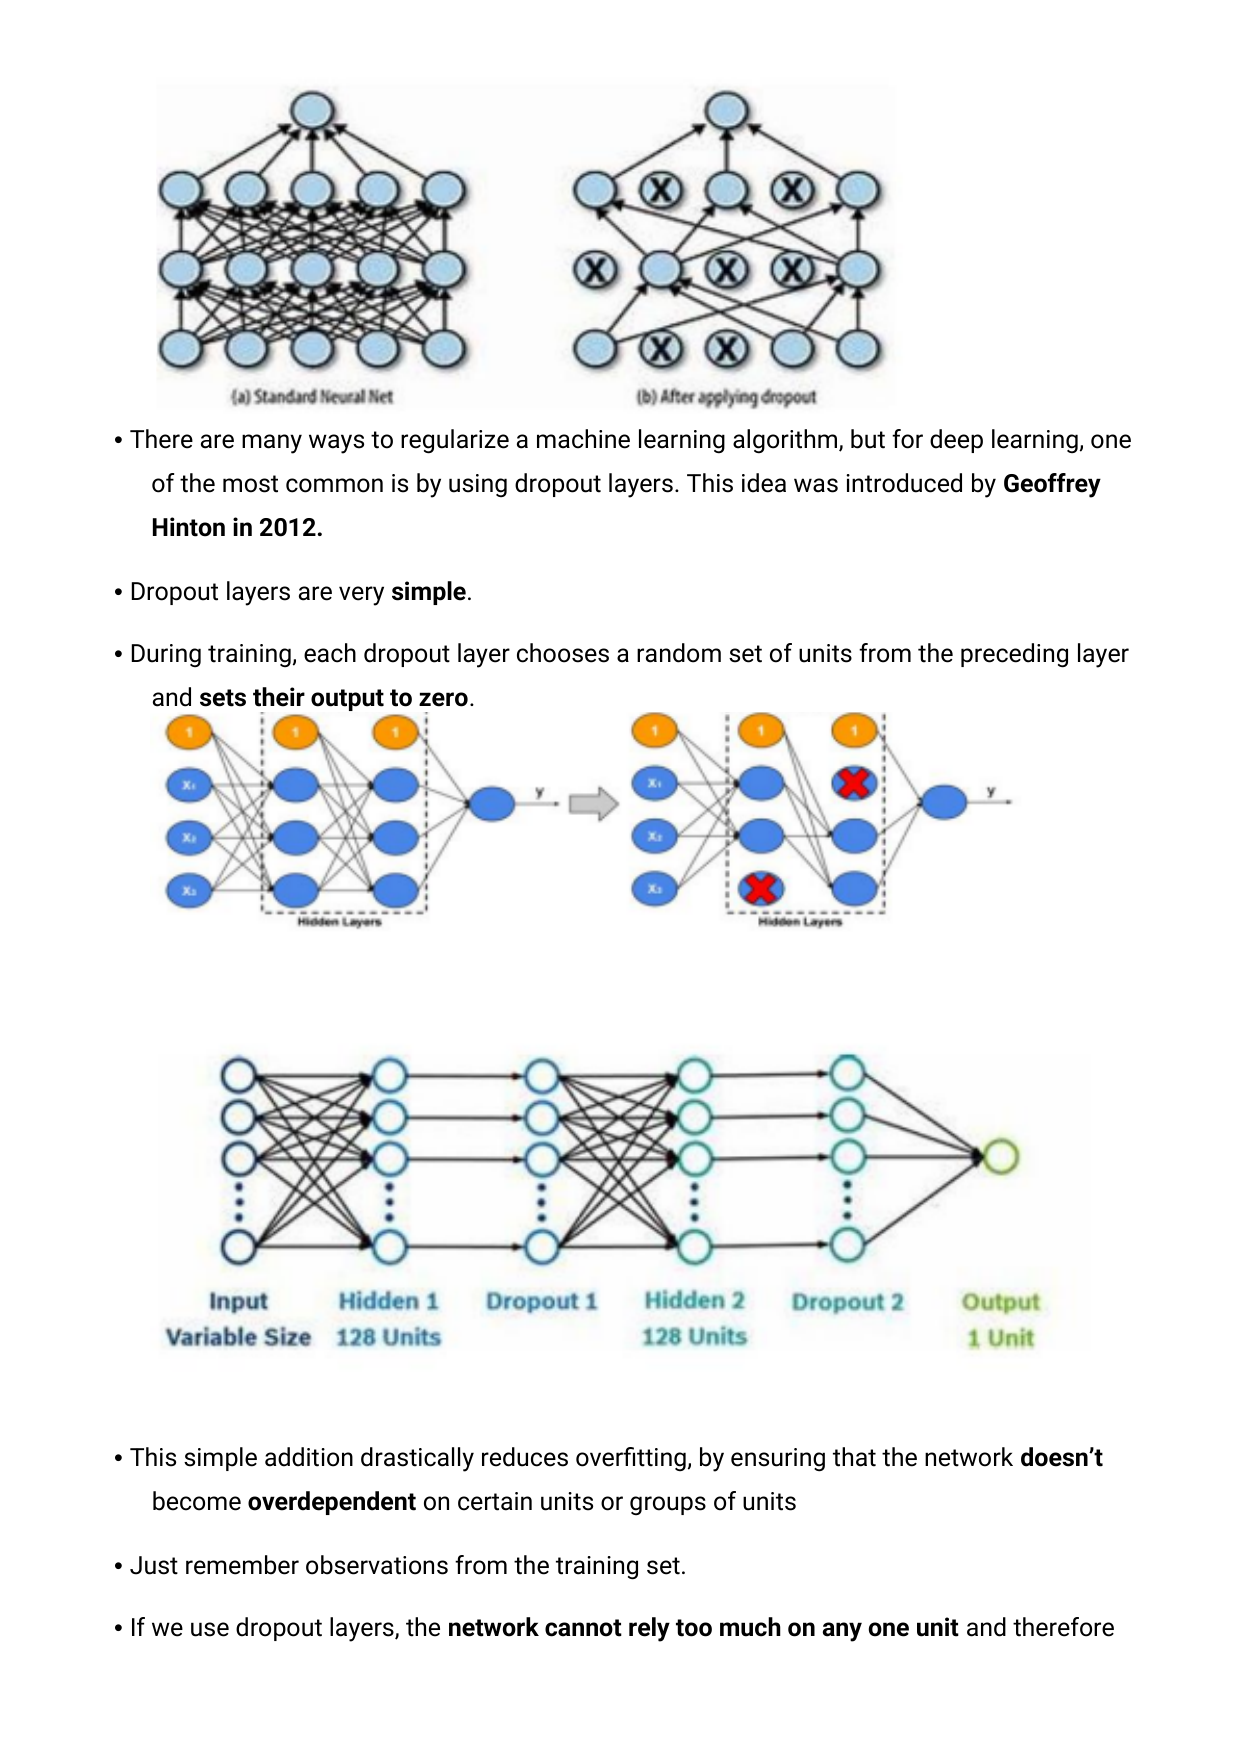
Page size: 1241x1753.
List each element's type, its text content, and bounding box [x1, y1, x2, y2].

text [114, 1613, 1148, 1642]
text • Dropout layers are very simple. [114, 577, 1198, 607]
picture [150, 1026, 1105, 1438]
picture [150, 712, 1034, 973]
text • During training, each dropout layer chooses a random set of units from the preceding layer and sets their output to zero. [114, 639, 1157, 712]
text • This simple addition drastically reduces overfitting, by ensuring that the network doesn’t become overdependent on certain units or groups of units [114, 1443, 1125, 1516]
text • Just remember observations from the training set. [114, 1551, 1198, 1580]
picture [156, 72, 905, 426]
text • There are many ways to regularize a machine learning algorithm, but for deep learning, one of the most common is by using dropout layers. This idea was introduced by Geoffrey Hinton in 2012. [114, 426, 1159, 543]
